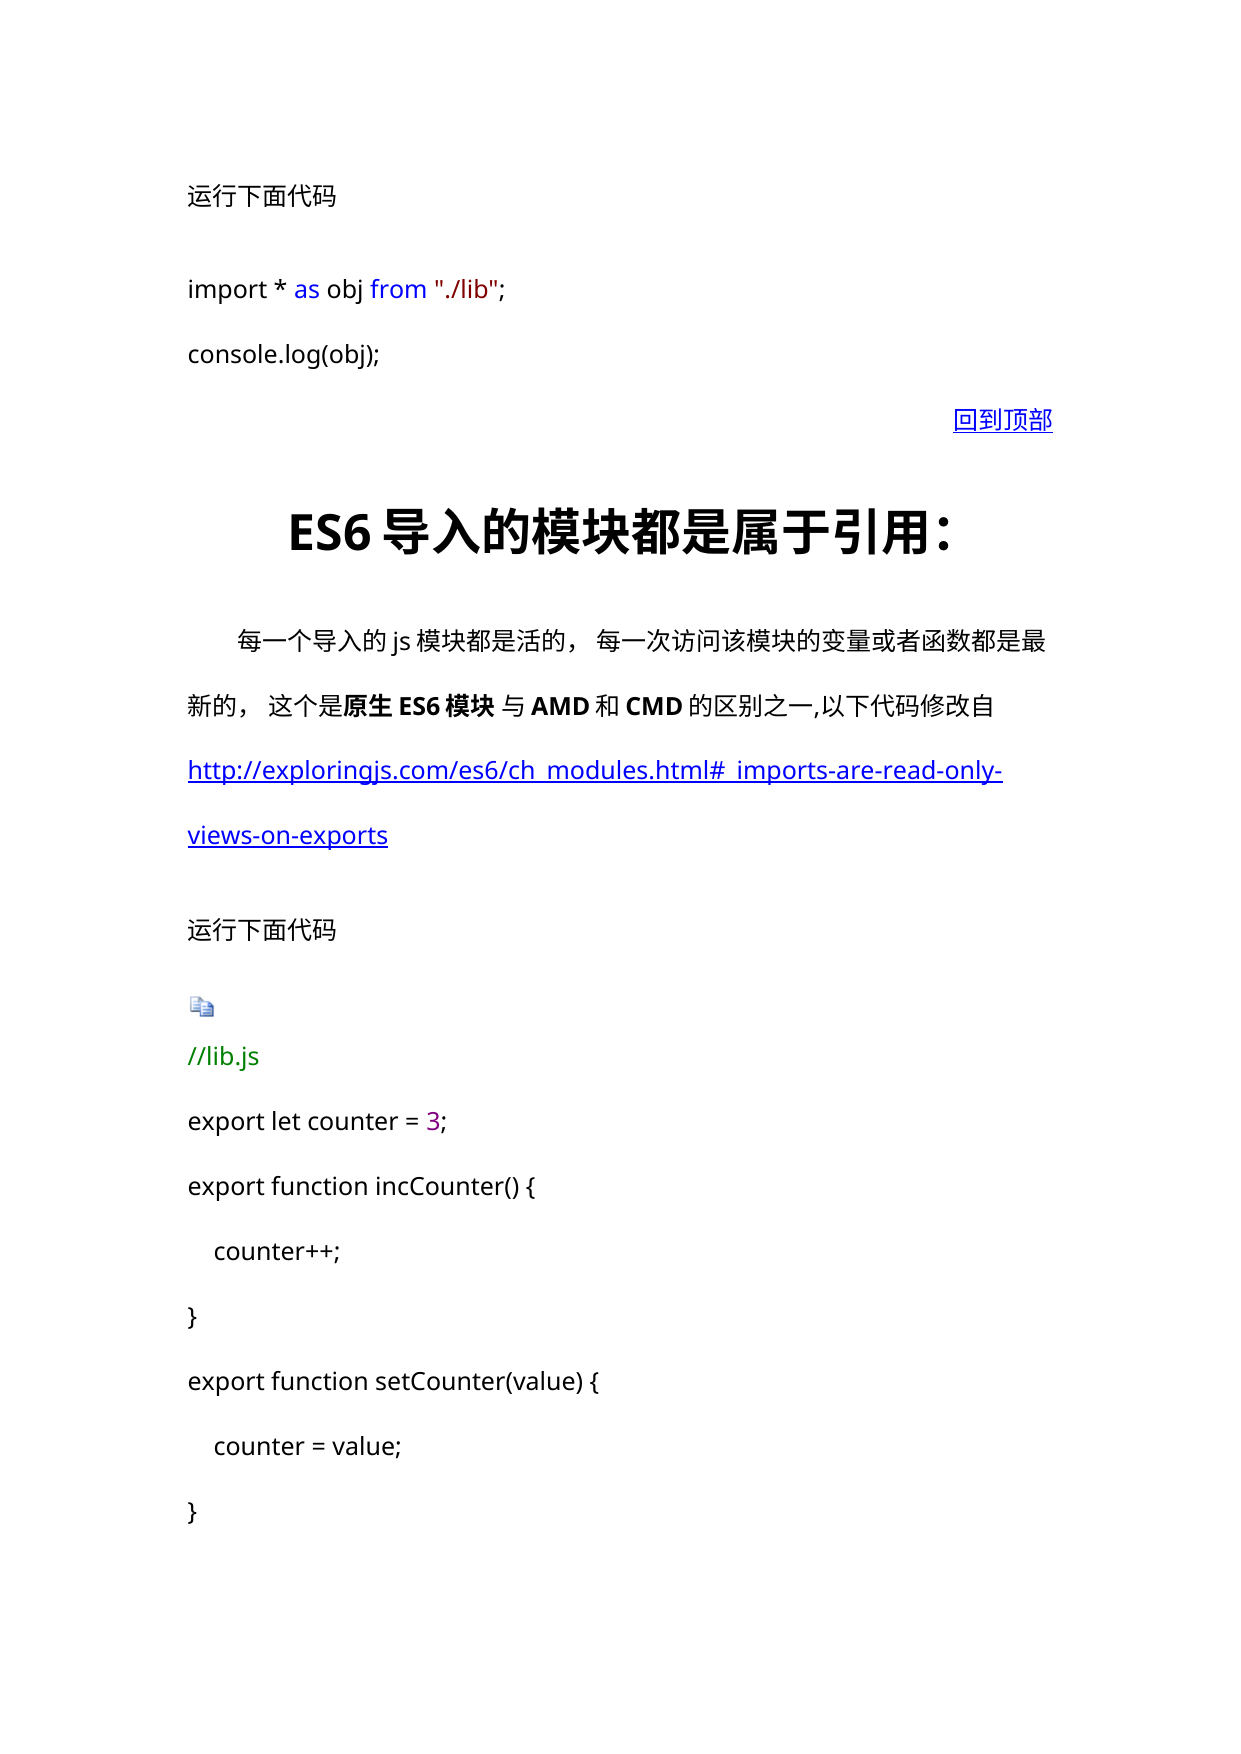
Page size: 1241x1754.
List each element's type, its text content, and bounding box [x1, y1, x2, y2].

picture [187, 990, 219, 1022]
text 运行下面代码 [187, 162, 1053, 227]
text ES6导入的模块都是属于引用： [187, 480, 1053, 578]
text export let counter = 3; [187, 1088, 1053, 1153]
text } [187, 1478, 1053, 1543]
text } [187, 1283, 1053, 1348]
text export function incCounter() { [187, 1153, 1053, 1218]
text 回到顶部 [187, 386, 1053, 451]
text //lib.js [187, 1023, 1053, 1088]
text counter++; [187, 1218, 1053, 1283]
text export function setCounter(value) { [187, 1348, 1053, 1413]
text counter = value; [187, 1413, 1053, 1478]
text import * as obj from "./lib"; [187, 256, 1053, 321]
text 每一个导入的js模块都是活的， 每一次访问该模块的变量或者函数都是最新的， 这个是原生ES6模块 与AMD和CMD的区别之一,以下代码修改自http://exploringjs.com/es6/ch_modules.html#_imports-are-read-only-views-on-exports [187, 607, 1053, 867]
text 运行下面代码 [187, 896, 1053, 961]
text console.log(obj); [187, 321, 1053, 386]
